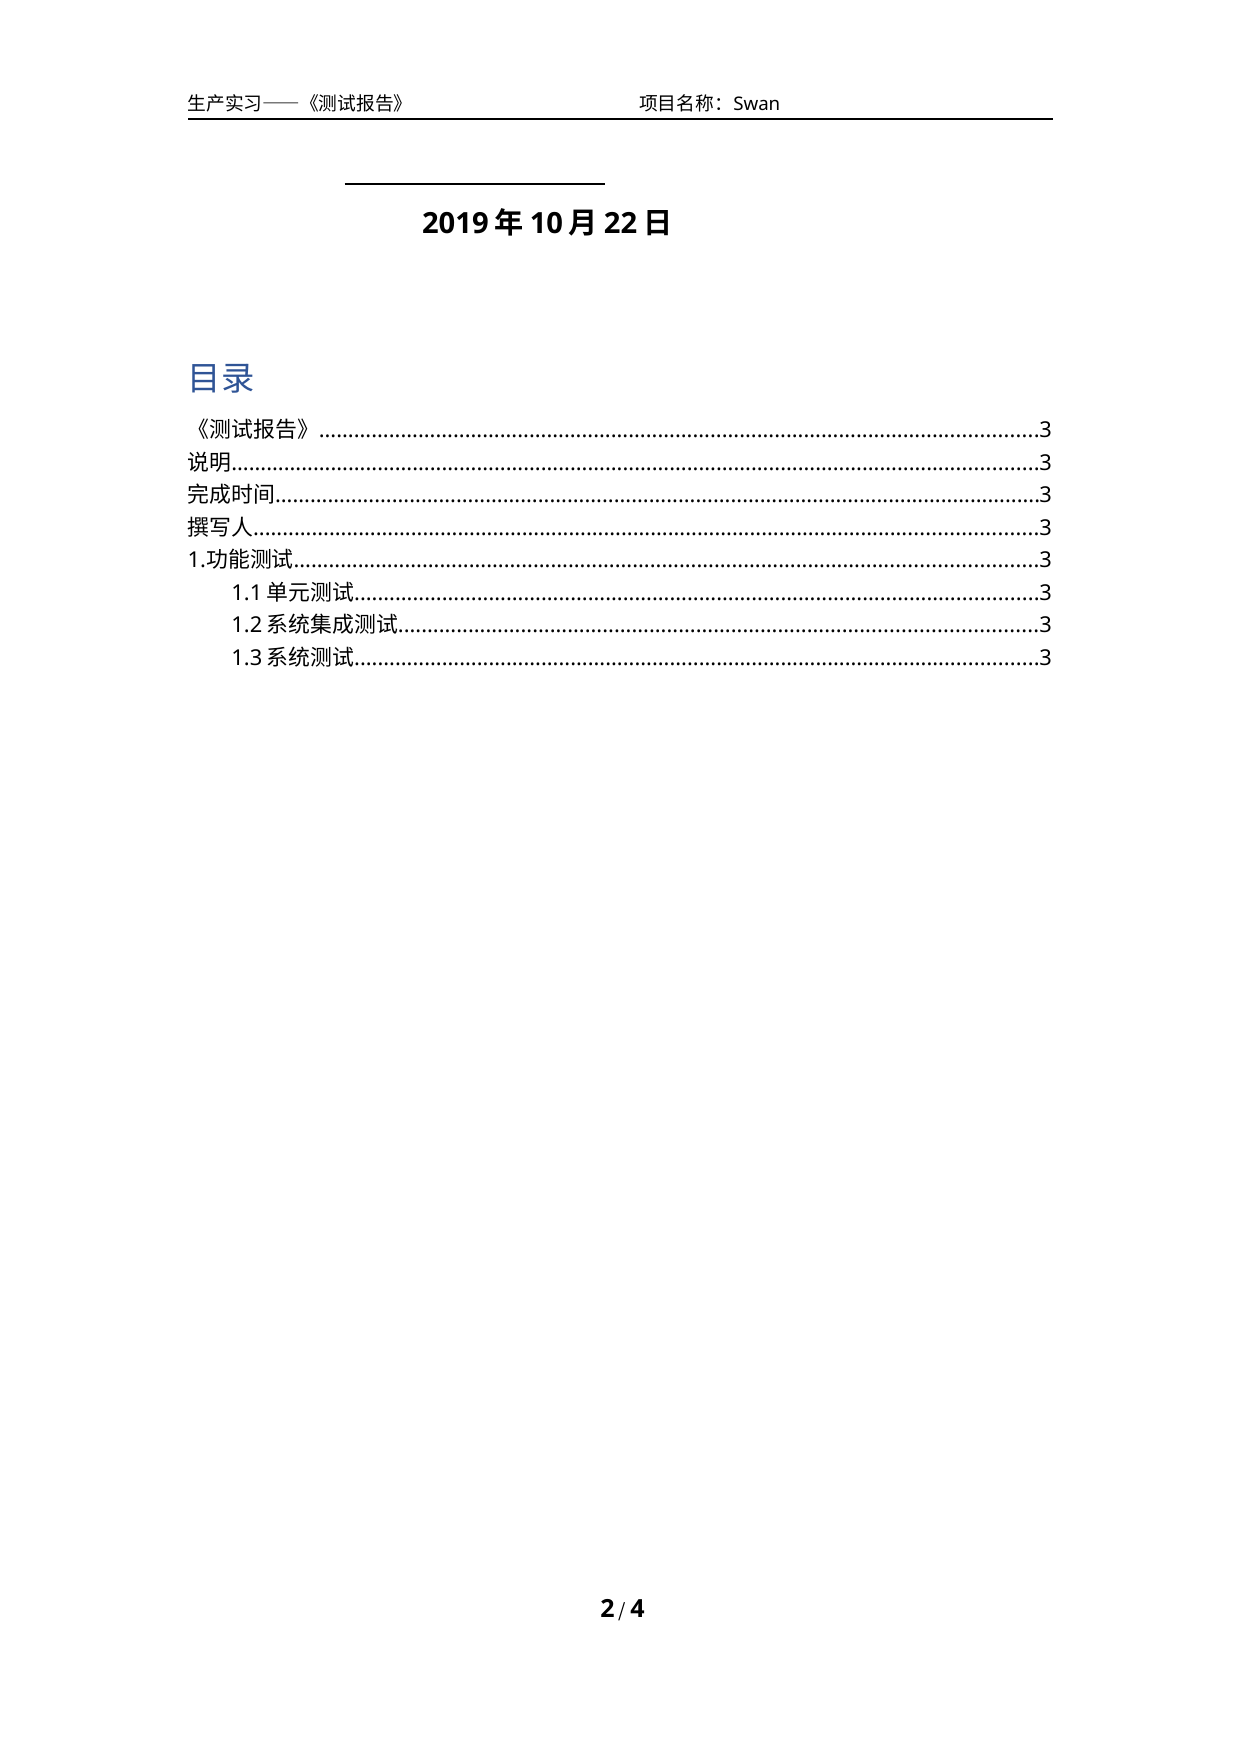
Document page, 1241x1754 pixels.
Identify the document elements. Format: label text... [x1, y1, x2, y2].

text 2019年10月22日 [187, 188, 906, 253]
